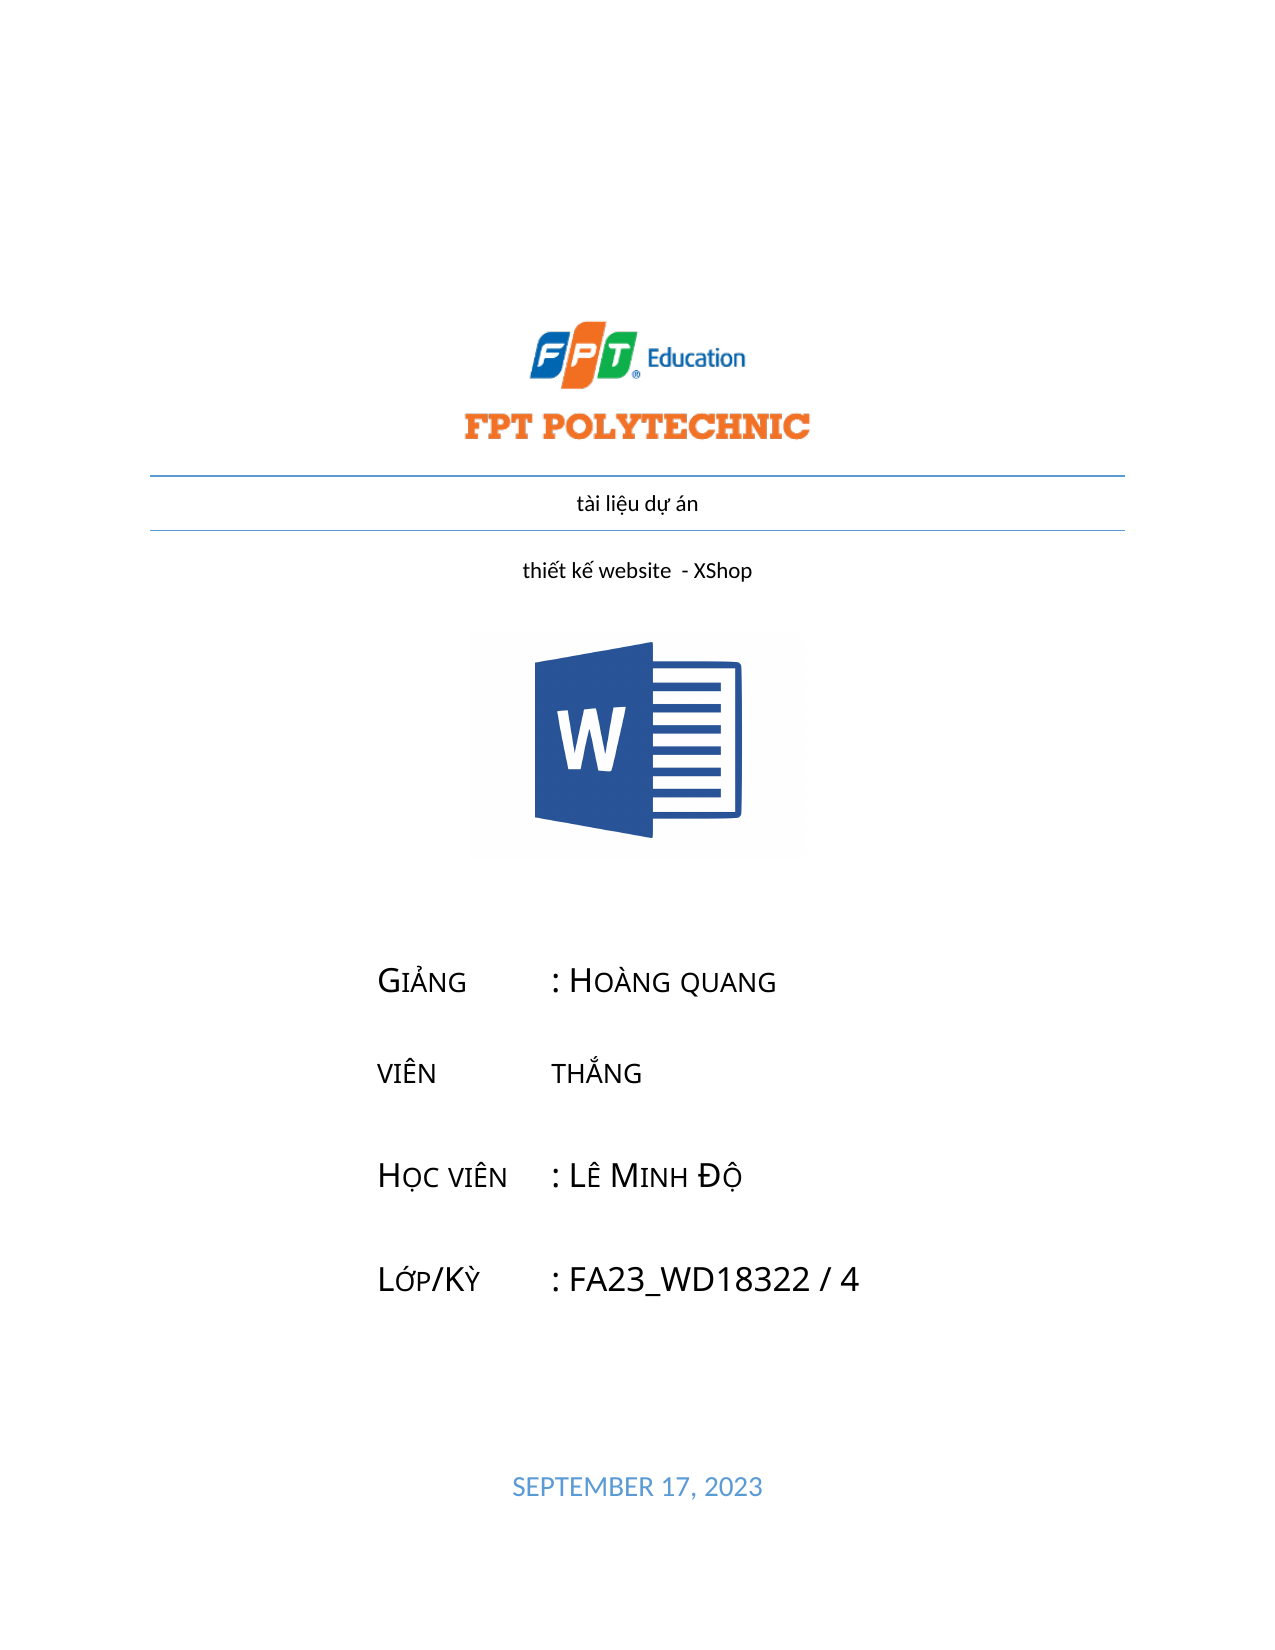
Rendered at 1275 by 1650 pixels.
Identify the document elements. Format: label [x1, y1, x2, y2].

picture [453, 310, 822, 451]
picture [469, 634, 806, 859]
